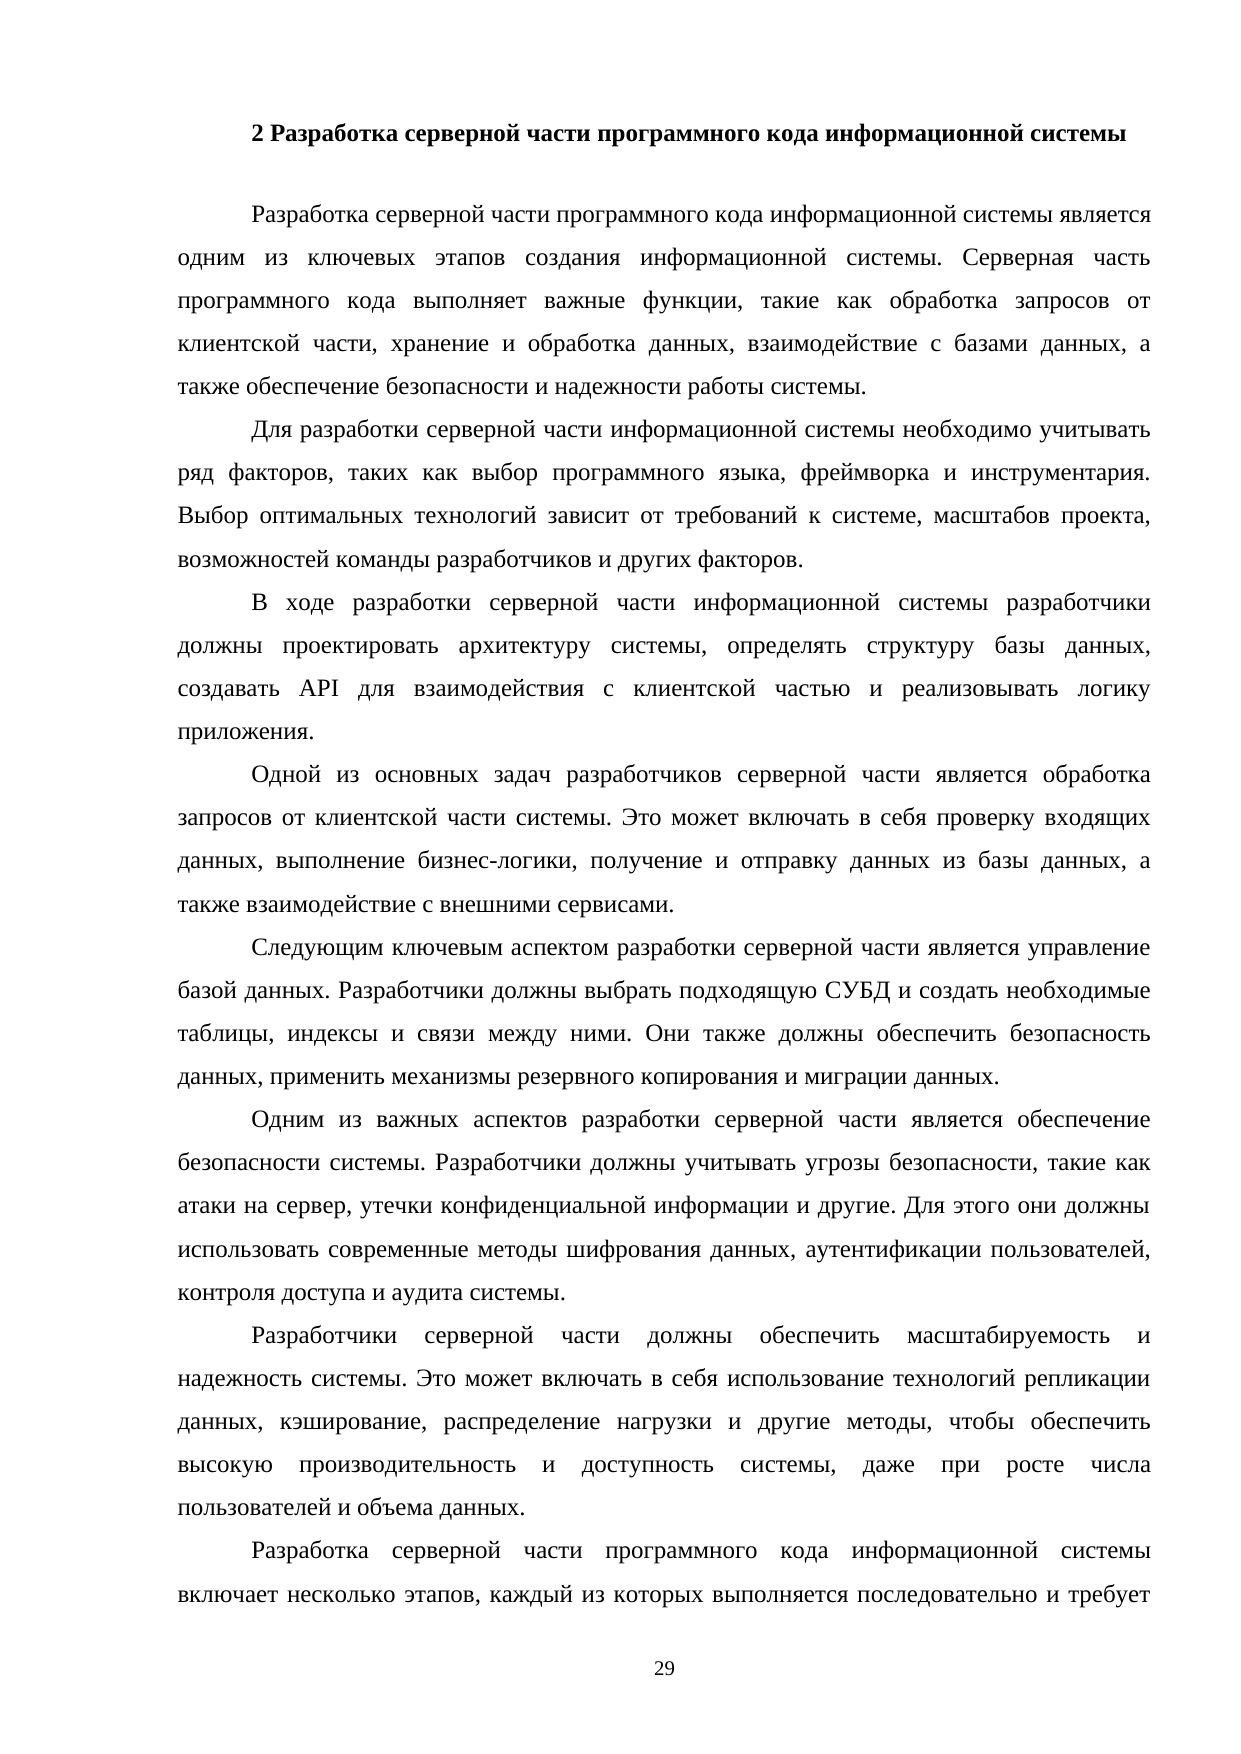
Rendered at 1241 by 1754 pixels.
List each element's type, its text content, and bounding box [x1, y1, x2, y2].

subtitle 2 Разработка серверной части программного кода информационной системы [177, 118, 1152, 147]
text Следующим ключевым аспектом разработки серверной части является управление базой данных. Разработчики должны выбрать подходящую СУБД и создать необходимые таблицы, индексы и связи между ними. Они также должны обеспечить безопасность данных, применить механизмы резервного копирования и миграции данных. [177, 932, 1152, 1090]
text Одной из основных задач разработчиков серверной части является обработка запросов от клиентской части системы. Это может включать в себя проверку входящих данных, выполнение бизнес-логики, получение и отправку данных из базы данных, а также взаимодействие с внешними сервисами. [177, 759, 1152, 917]
text Разработчики серверной части должны обеспечить масштабируемость и надежность системы. Это может включать в себя использование технологий репликации данных, кэширование, распределение нагрузки и другие методы, чтобы обеспечить высокую производительность и доступность системы, даже при росте числа пользователей и объема данных. [177, 1320, 1152, 1521]
text Одним из важных аспектов разработки серверной части является обеспечение безопасности системы. Разработчики должны учитывать угрозы безопасности, такие как атаки на сервер, утечки конфиденциальной информации и другие. Для этого они должны использовать современные методы шифрования данных, аутентификации пользователей, контроля доступа и аудита системы. [177, 1104, 1152, 1306]
text В ходе разработки серверной части информационной системы разработчики должны проектировать архитектуру системы, определять структуру базы данных, создавать API для взаимодействия с клиентской частью и реализовывать логику приложения. [177, 587, 1152, 745]
text Разработка серверной части программного кода информационной системы является одним из ключевых этапов создания информационной системы. Серверная часть программного кода выполняет важные функции, такие как обработка запросов от клиентской части, хранение и обработка данных, взаимодействие с базами данных, а также обеспечение безопасности и надежности работы системы. [177, 199, 1152, 400]
text Для разработки серверной части информационной системы необходимо учитывать ряд факторов, таких как выбор программного языка, фреймворка и инструментария. Выбор оптимальных технологий зависит от требований к системе, масштабов проекта, возможностей команды разработчиков и других факторов. [177, 414, 1152, 572]
